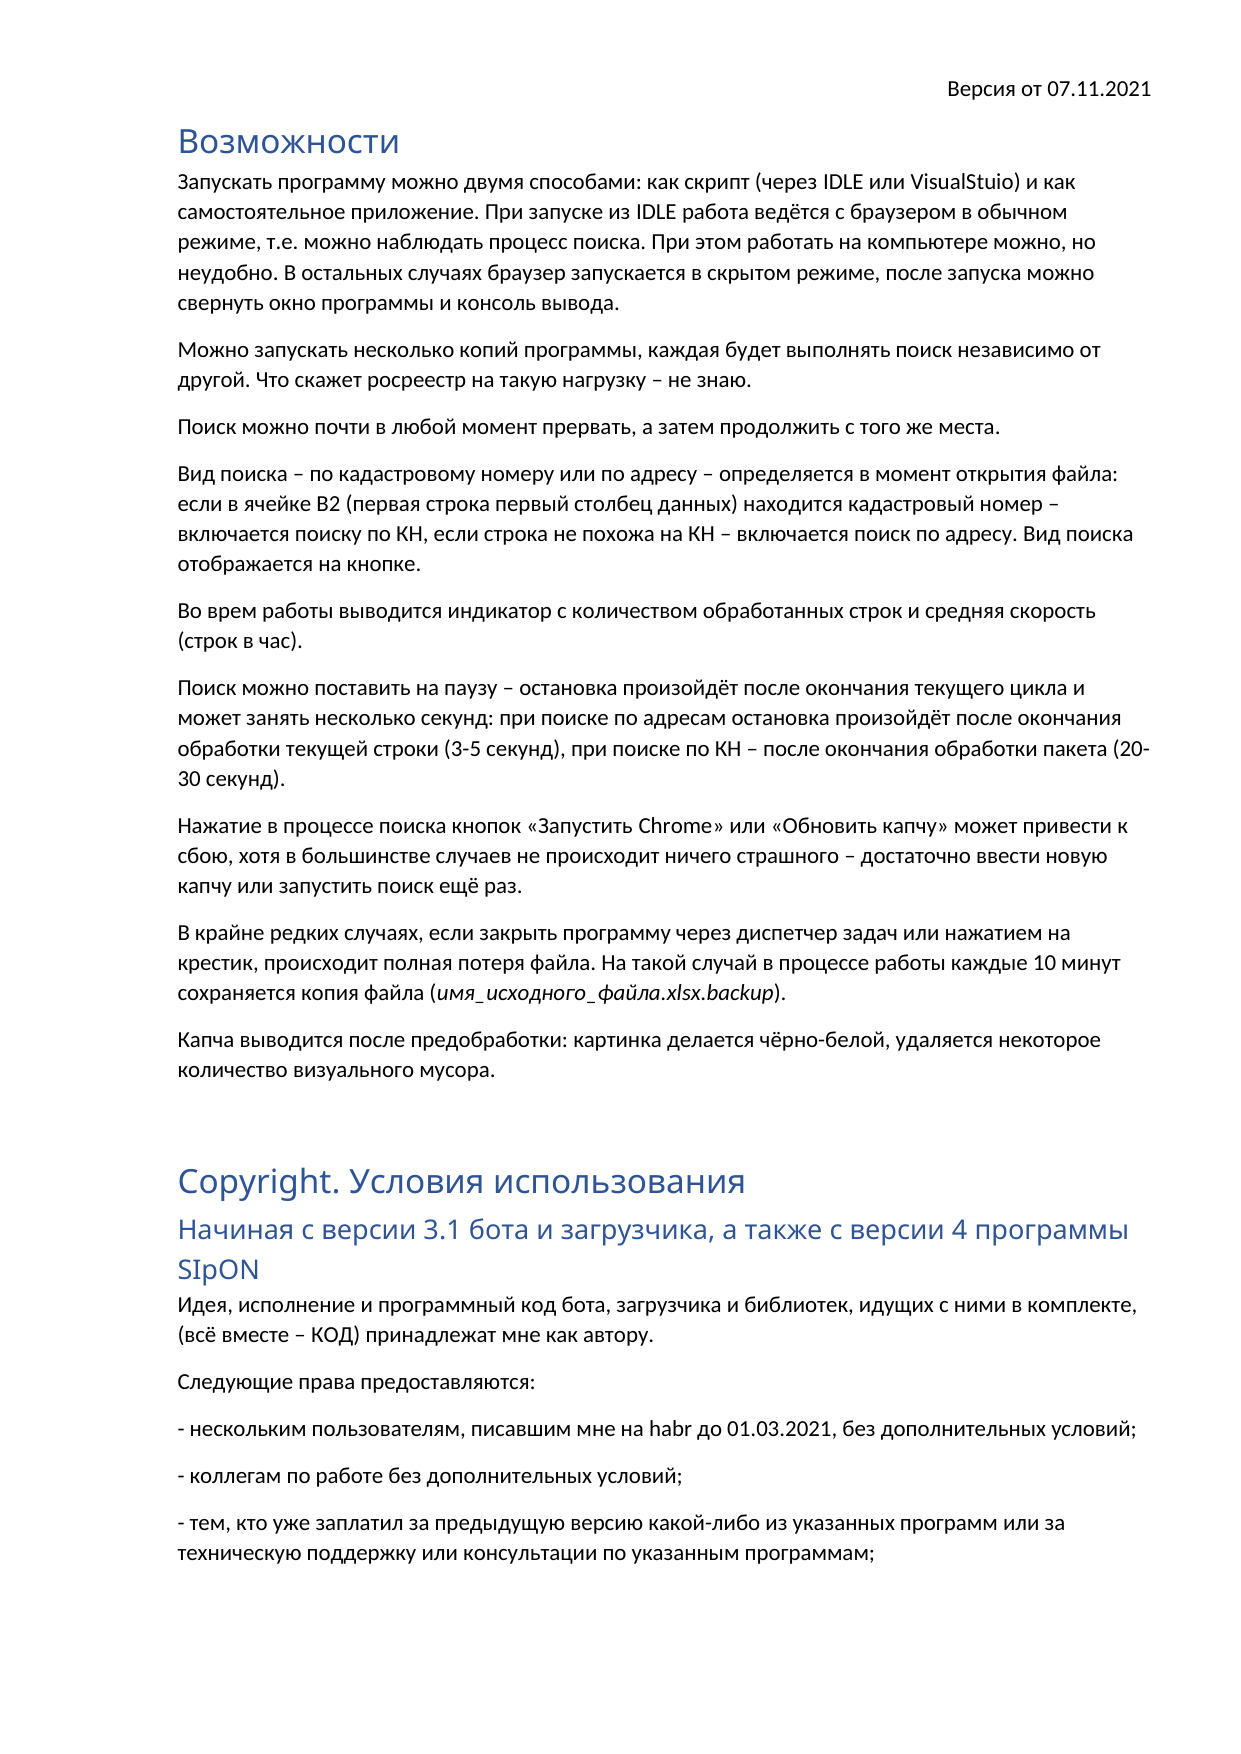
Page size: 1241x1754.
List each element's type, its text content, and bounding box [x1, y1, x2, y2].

text Следующие права предоставляются: [177, 1367, 1152, 1396]
text Вид поиска – по кадастровому номеру или по адресу – определяется в момент открытия файла: если в ячейке B2 (первая строка первый столбец данных) находится кадастровый номер – включается поиску по КН, если строка не похожа на КН – включается поиск по адресу. Вид поиска отображается на кнопке. [177, 459, 1152, 577]
text В крайне редких случаях, если закрыть программу через диспетчер задач или нажатием на крестик, происходит полная потеря файла. На такой случай в процессе работы каждые 10 минут сохраняется копия файла (имя_исходного_файла.xlsx.backup). [177, 918, 1152, 1007]
text Поиск можно почти в любой момент прервать, а затем продолжить с того же места. [177, 412, 1152, 440]
text Нажатие в процессе поиска кнопок «Запустить Chrome» или «Обновить капчу» может привести к сбою, хотя в большинстве случаев не происходит ничего страшного – достаточно ввести новую капчу или запустить поиск ещё раз. [177, 811, 1152, 899]
text Идея, исполнение и программный код бота, загрузчика и библиотек, идущих с ними в комплекте, (всё вместе – КОД) принадлежат мне как автору. [177, 1290, 1152, 1349]
text Поиск можно поставить на паузу – остановка произойдёт после окончания текущего цикла и может занять несколько секунд: при поиске по адресам остановка произойдёт после окончания обработки текущей строки (3-5 секунд), при поиске по КН – после окончания обработки пакета (20-30 секунд). [177, 673, 1152, 792]
subtitle Возможности [177, 118, 1152, 163]
subtitle Copyright. Условия использования [177, 1158, 1152, 1203]
text - тем, кто уже заплатил за предыдущую версию какой-либо из указанных программ или за техническую поддержку или консультации по указанным программам; [177, 1508, 1152, 1566]
text - нескольким пользователям, писавшим мне на habr до 01.03.2021, без дополнительных условий; [177, 1414, 1152, 1442]
text Запускать программу можно двумя способами: как скрипт (через IDLE или VisualStuio) и как самостоятельное приложение. При запуске из IDLE работа ведётся с браузером в обычном режиме, т.е. можно наблюдать процесс поиска. При этом работать на компьютере можно, но неудобно. В остальных случаях браузер запускается в скрытом режиме, после запуска можно свернуть окно программы и консоль вывода. [177, 167, 1152, 316]
subtitle Начиная с версии 3.1 бота и загрузчика, а также с версии 4 программы SIpON [177, 1211, 1152, 1287]
text - коллегам по работе без дополнительных условий; [177, 1461, 1152, 1489]
text Во врем работы выводится индикатор с количеством обработанных строк и средняя скорость (строк в час). [177, 596, 1152, 654]
text Можно запускать несколько копий программы, каждая будет выполнять поиск независимо от другой. Что скажет росреестр на такую нагрузку – не знаю. [177, 335, 1152, 393]
text Капча выводится после предобработки: картинка делается чёрно-белой, удаляется некоторое количество визуального мусора. [177, 1025, 1152, 1084]
